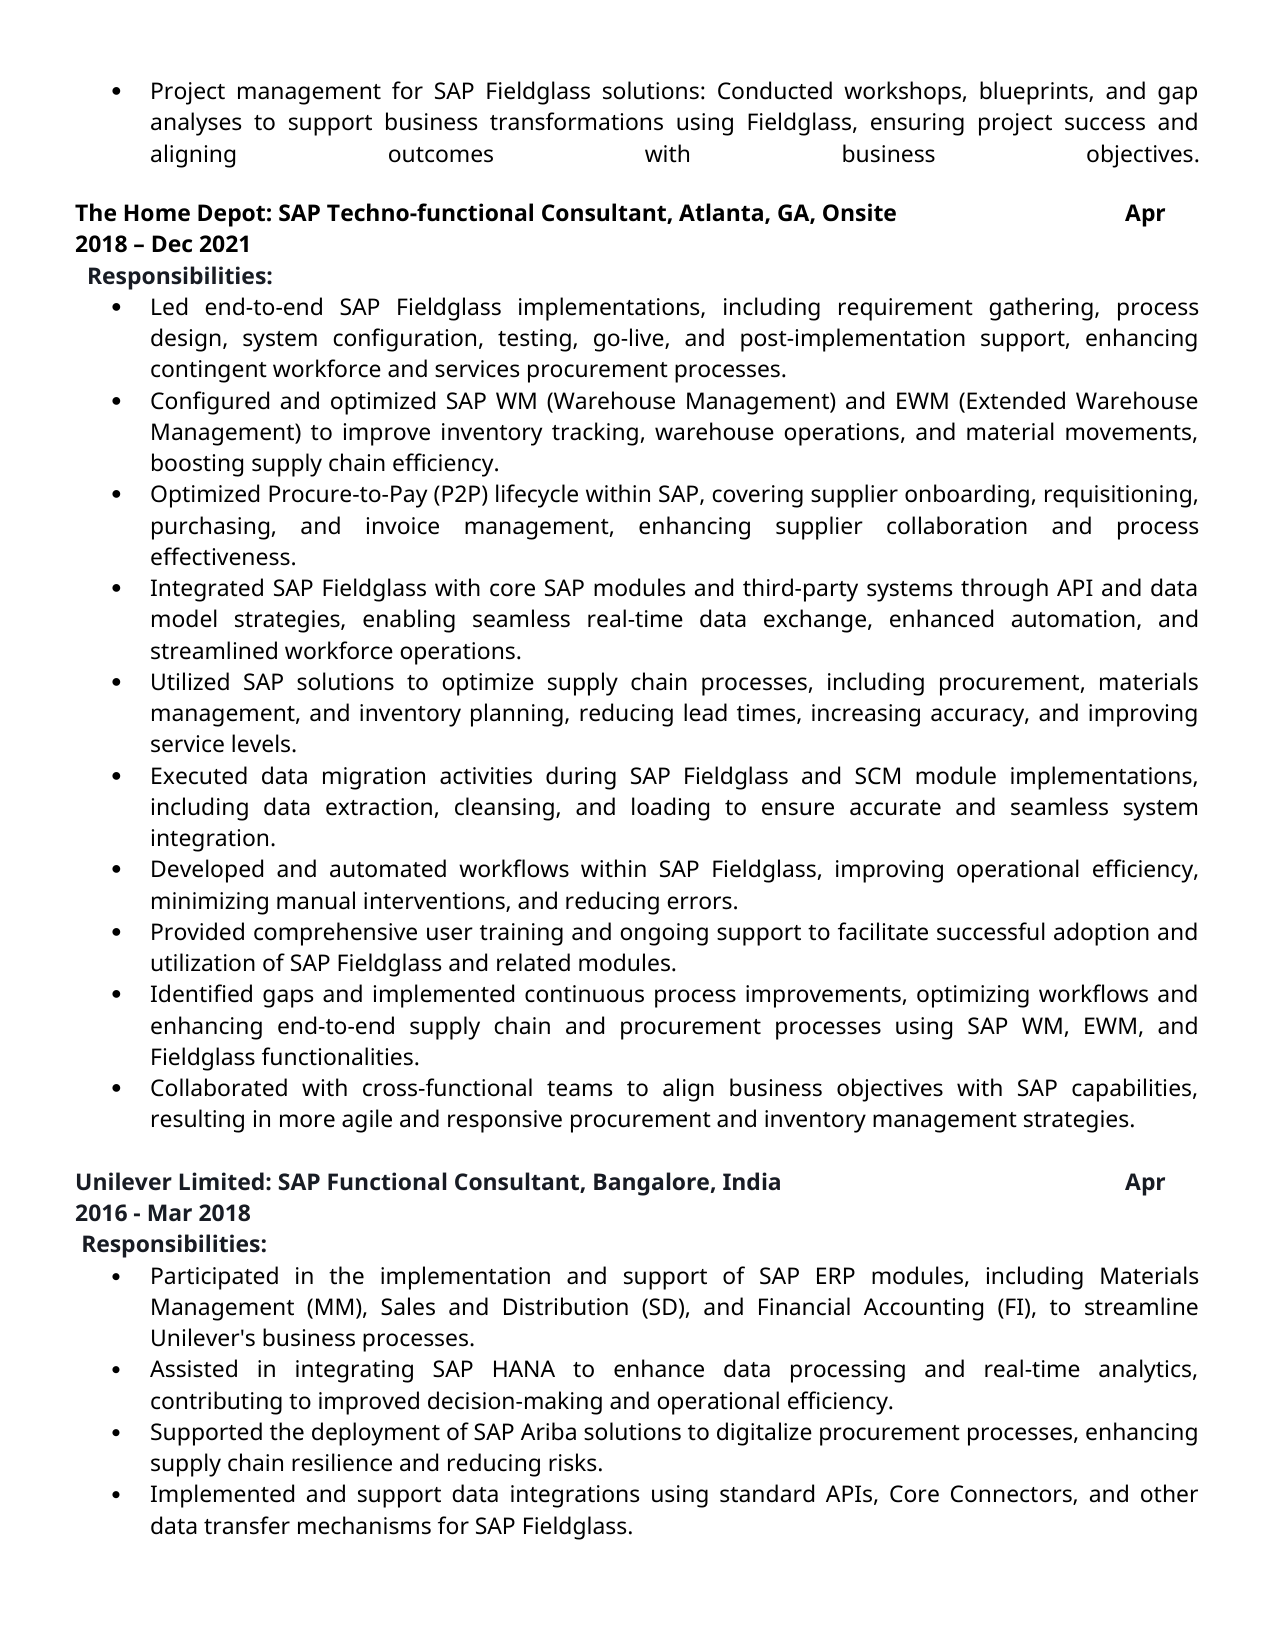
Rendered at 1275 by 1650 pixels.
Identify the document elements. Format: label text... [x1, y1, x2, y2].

list Utilized SAP solutions to optimize supply chain processes, including procurement, materials management, and inventory planning, reducing lead times, increasing accuracy, and improving service levels. [112, 666, 1200, 760]
list Provided comprehensive user training and ongoing support to facilitate successful adoption and utilization of SAP Fieldglass and related modules. [112, 916, 1200, 978]
list Led end-to-end SAP Fieldglass implementations, including requirement gathering, process design, system configuration, testing, go-live, and post-implementation support, enhancing contingent workforce and services procurement processes. [112, 291, 1200, 385]
list Assisted in integrating SAP HANA to enhance data processing and real-time analytics, contributing to improved decision-making and operational efficiency. [112, 1353, 1200, 1416]
list Participated in the implementation and support of SAP ERP modules, including Materials Management (MM), Sales and Distribution (SD), and Financial Accounting (FI), to streamline Unilever's business processes. [112, 1260, 1200, 1353]
list Project management for SAP Fieldglass solutions: Conducted workshops, blueprints, and gap analyses to support business transformations using Fieldglass, ensuring project success and aligning outcomes with business objectives. [112, 75, 1200, 197]
list Integrated SAP Fieldglass with core SAP modules and third-party systems through API and data model strategies, enabling seamless real-time data exchange, enhanced automation, and streamlined workforce operations. [112, 572, 1200, 666]
list Optimized Procure-to-Pay (P2P) lifecycle within SAP, covering supplier onboarding, requisitioning, purchasing, and invoice management, enhancing supplier collaboration and process effectiveness. [112, 478, 1200, 572]
list Developed and automated workflows within SAP Fieldglass, improving operational efficiency, minimizing manual interventions, and reducing errors. [112, 853, 1200, 916]
list Identified gaps and implemented continuous process improvements, optimizing workflows and enhancing end-to-end supply chain and procurement processes using SAP WM, EWM, and Fieldglass functionalities. [112, 978, 1200, 1072]
text Unilever Limited: SAP Functional Consultant, Bangalore, India Apr 2016 - Mar 2018 [75, 1166, 1200, 1228]
text The Home Depot: SAP Techno-functional Consultant, Atlanta, GA, Onsite Apr 2018 – Dec 2021 [75, 197, 1200, 260]
list Supported the deployment of SAP Ariba solutions to digitalize procurement processes, enhancing supply chain resilience and reducing risks. [112, 1416, 1200, 1478]
list Collaborated with cross-functional teams to align business objectives with SAP capabilities, resulting in more agile and responsive procurement and inventory management strategies. [112, 1072, 1200, 1135]
text Responsibilities: [75, 1228, 1200, 1260]
list Configured and optimized SAP WM (Warehouse Management) and EWM (Extended Warehouse Management) to improve inventory tracking, warehouse operations, and material movements, boosting supply chain efficiency. [112, 385, 1200, 478]
text Responsibilities: [75, 260, 1200, 291]
list Executed data migration activities during SAP Fieldglass and SCM module implementations, including data extraction, cleansing, and loading to ensure accurate and seamless system integration. [112, 760, 1200, 853]
list Implemented and support data integrations using standard APIs, Core Connectors, and other data transfer mechanisms for SAP Fieldglass. [112, 1478, 1200, 1541]
